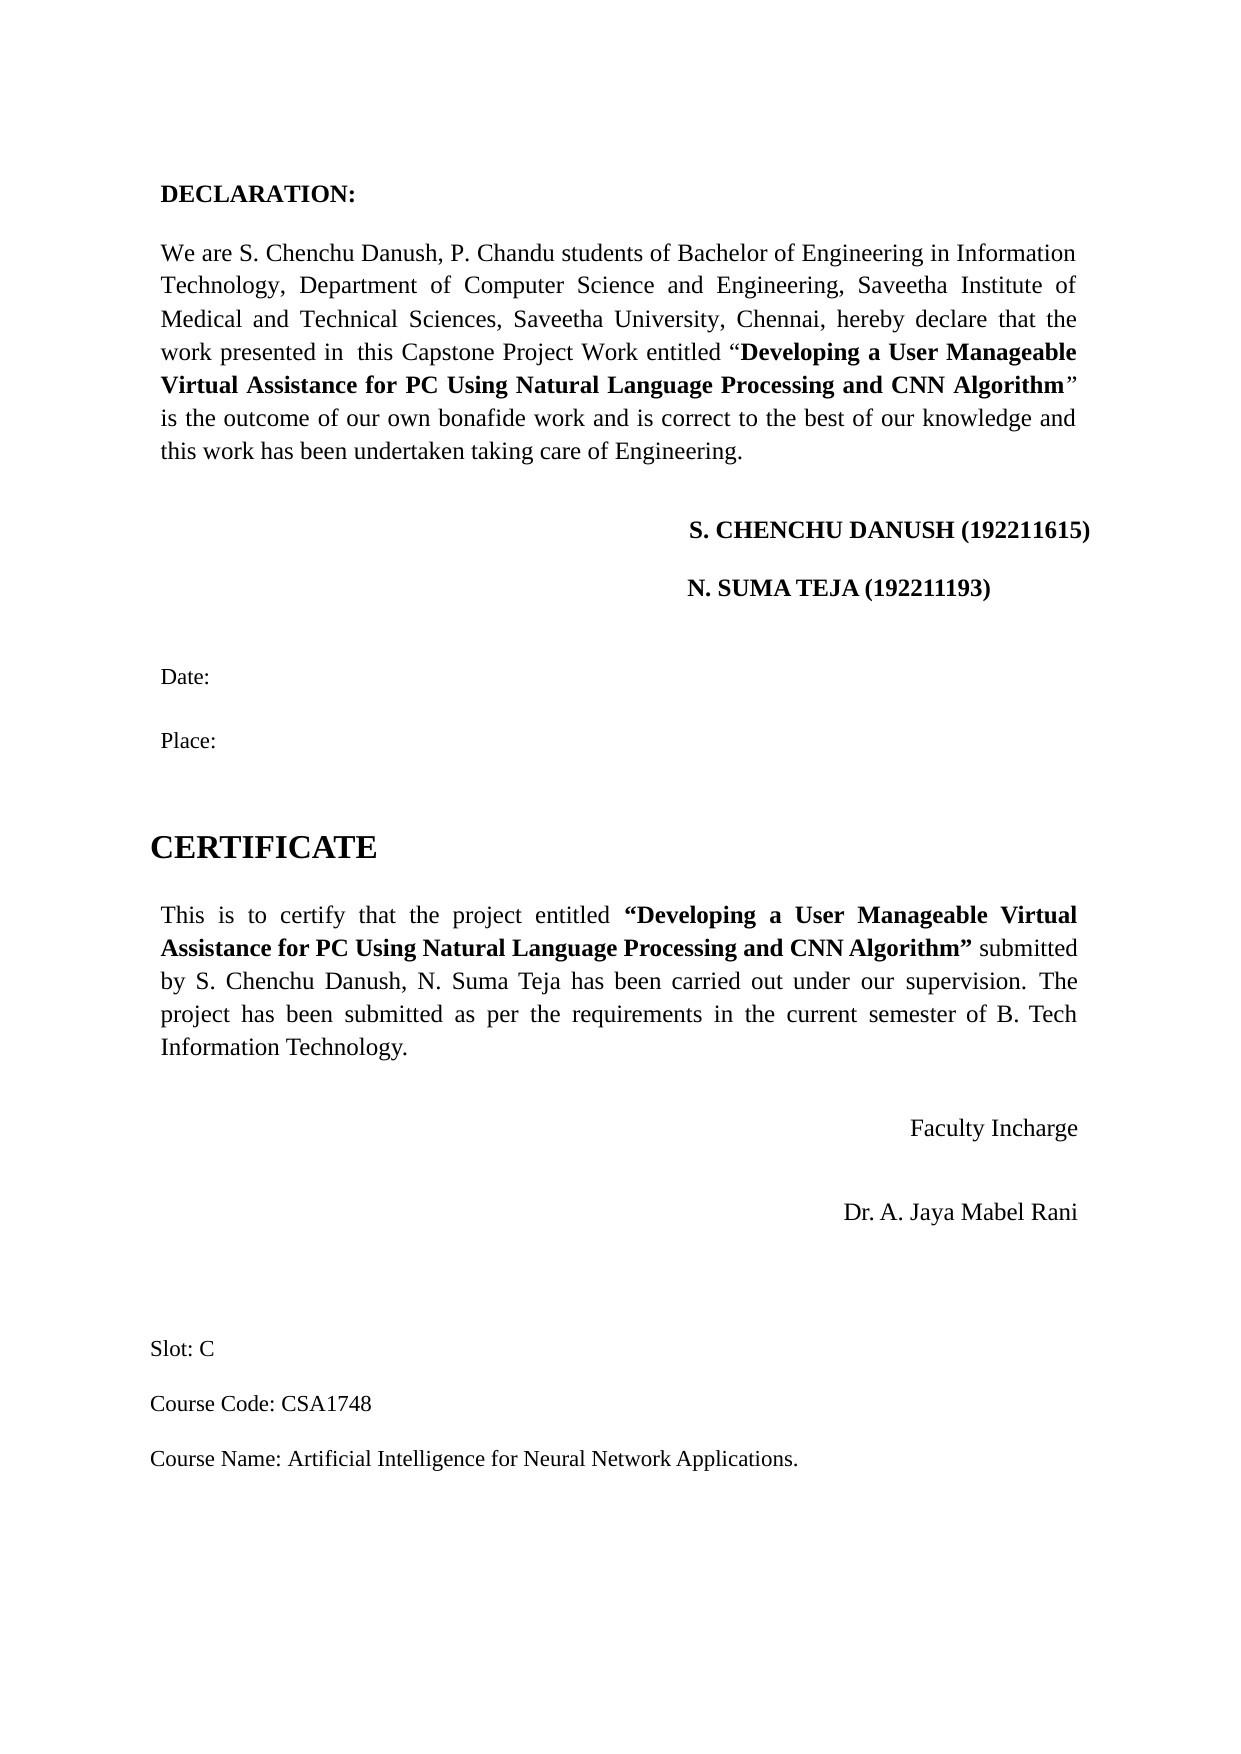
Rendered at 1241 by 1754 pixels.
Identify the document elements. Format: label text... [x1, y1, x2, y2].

text Place: [160, 727, 1090, 754]
text N. SUMA TEJA (192211193) [150, 573, 1090, 602]
text Faculty Incharge [150, 1113, 1078, 1141]
text S. CHENCHU DANUSH (192211615) [150, 516, 1090, 544]
text This is to certify that the project entitled “Developing a User Manageable Virtual Assistance for PC Using Natural Language Processing and CNN Algorithm” submitted by S. Chenchu Danush, N. Suma Teja has been carried out under our supervision. The project has been submitted as per the requirements in the current semester of B. Tech Information Technology. [160, 900, 1078, 1061]
subtitle DECLARATION: [160, 179, 991, 207]
text Course Name: Artificial Intelligence for Neural Network Applications. [150, 1445, 1090, 1472]
text Course Code: CSA1748 [150, 1390, 1090, 1417]
subtitle CERTIFICATE [150, 828, 1090, 866]
text We are S. Chenchu Danush, P. Chandu students of Bachelor of Engineering in Information Technology, Department of Computer Science and Engineering, Saveetha Institute of Medical and Technical Sciences, Saveetha University, Chennai, hereby declare that the work presented in this Capstone Project Work entitled “Developing a User Manageable Virtual Assistance for PC Using Natural Language Processing and CNN Algorithm” is the outcome of our own bonafide work and is correct to the best of our knowledge and this work has been undertaken taking care of Engineering. [160, 238, 1077, 464]
text Date: [160, 663, 1090, 689]
text Slot: C [150, 1335, 1090, 1361]
text Dr. A. Jaya Mabel Rani [150, 1197, 1078, 1226]
